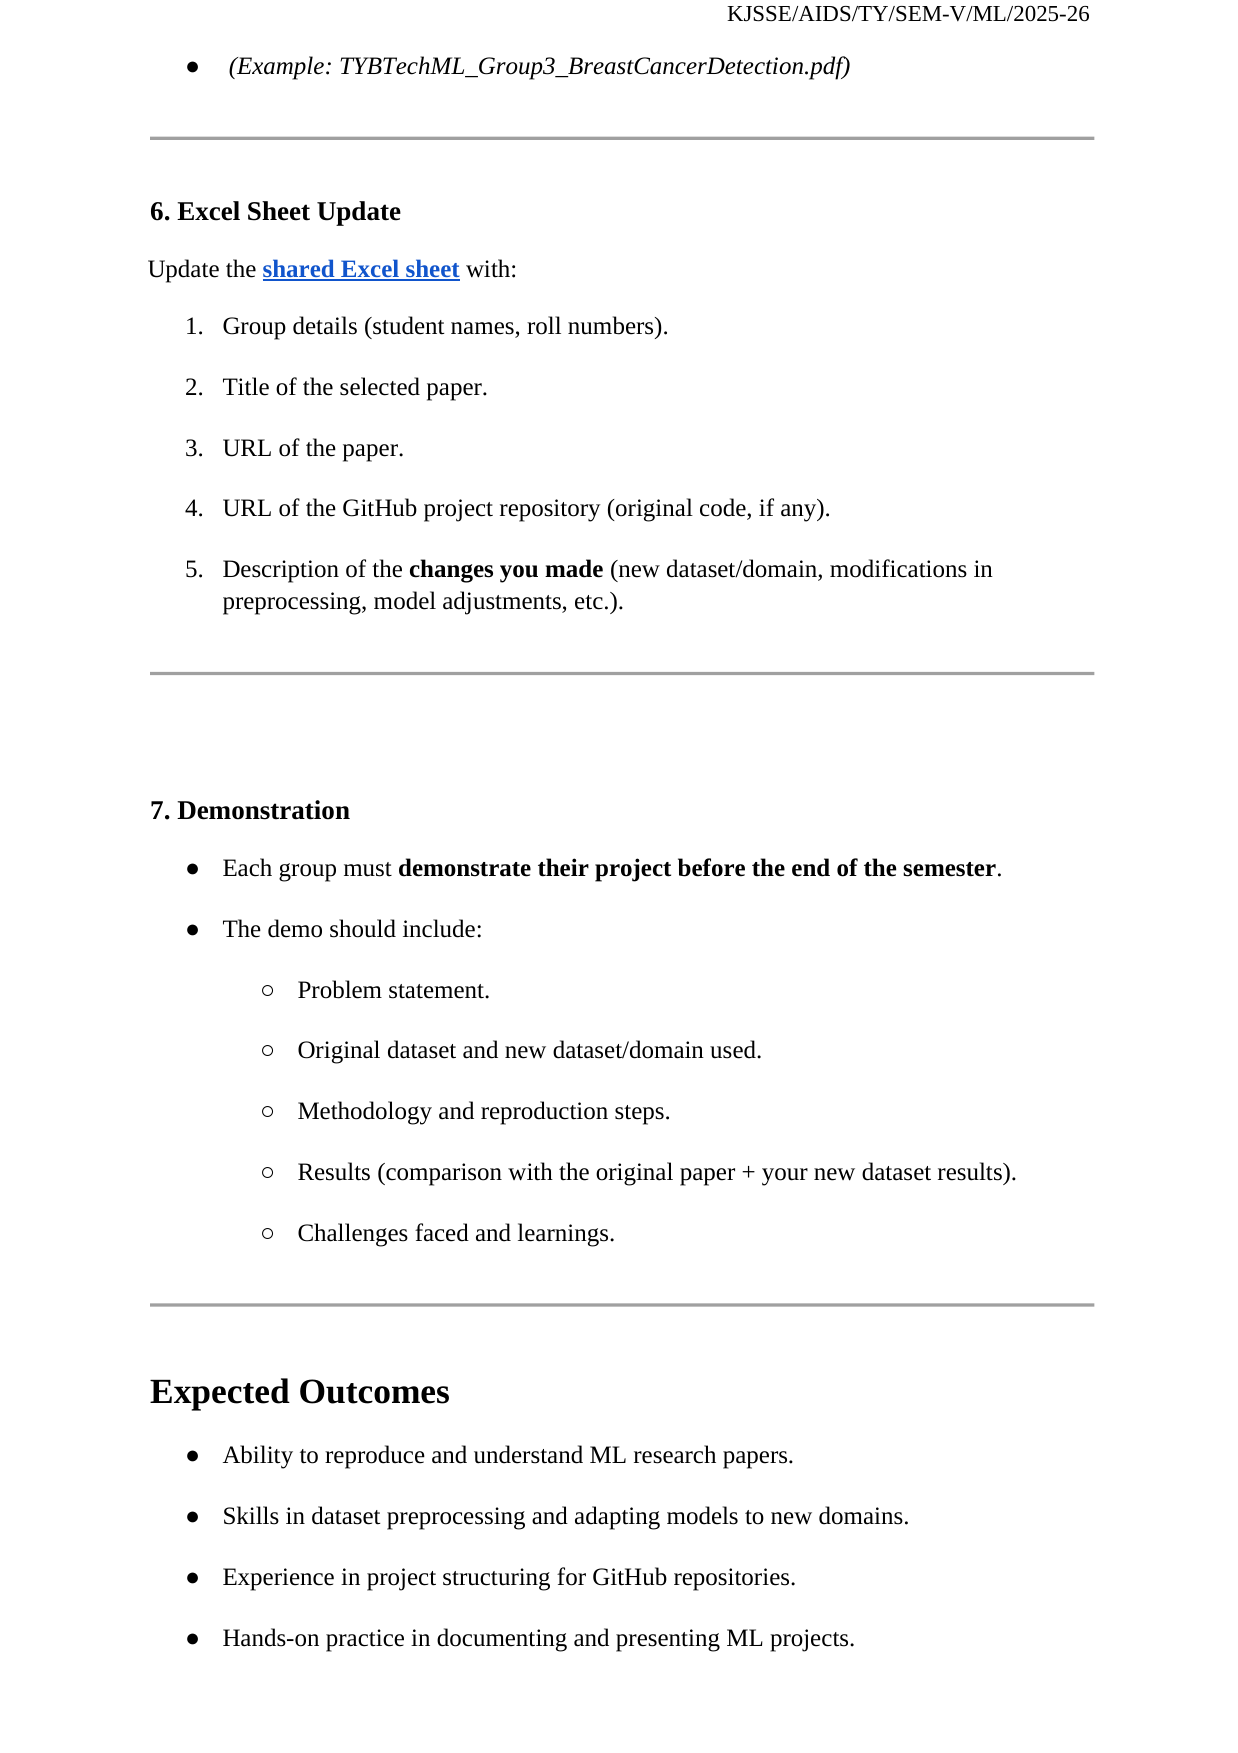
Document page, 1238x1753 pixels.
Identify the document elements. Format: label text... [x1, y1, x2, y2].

list The demo should include: [185, 914, 1092, 972]
list Title of the selected paper. [185, 372, 1092, 430]
list Description of the changes you made (new dataset/domain, modifications in preprocessing, model adjustments, etc.). [185, 554, 1092, 644]
list Original dataset and new dataset/domain used. [260, 1036, 1092, 1093]
list Group details (student names, roll numbers). [185, 311, 1092, 369]
list (Example: TYBTechML_Group3_BreastCancerDetection.pdf) [185, 51, 1092, 109]
text Update the shared Excel sheet with: [147, 254, 1092, 283]
list URL of the paper. [185, 433, 1092, 491]
list Experience in project structuring for GitHub repositories. [185, 1562, 1092, 1620]
list Results (comparison with the original paper + your new dataset results). [260, 1157, 1092, 1215]
list Each group must demonstrate their project before the end of the semester. [185, 853, 1092, 911]
list Challenges faced and learnings. [260, 1218, 1092, 1276]
list Hands-on practice in documenting and presenting ML projects. [185, 1623, 1092, 1681]
subtitle 6. Excel Sheet Update [150, 195, 1088, 226]
list URL of the GitHub project repository (original code, if any). [185, 493, 1092, 551]
list Methodology and reproduction steps. [260, 1096, 1092, 1154]
list Problem statement. [260, 975, 1092, 1033]
list Skills in dataset preprocessing and adapting models to new domains. [185, 1501, 1092, 1559]
subtitle 7. Demonstration [150, 794, 1088, 825]
list Ability to reproduce and understand ML research papers. [185, 1440, 1092, 1498]
subtitle Expected Outcomes [150, 1370, 1088, 1411]
